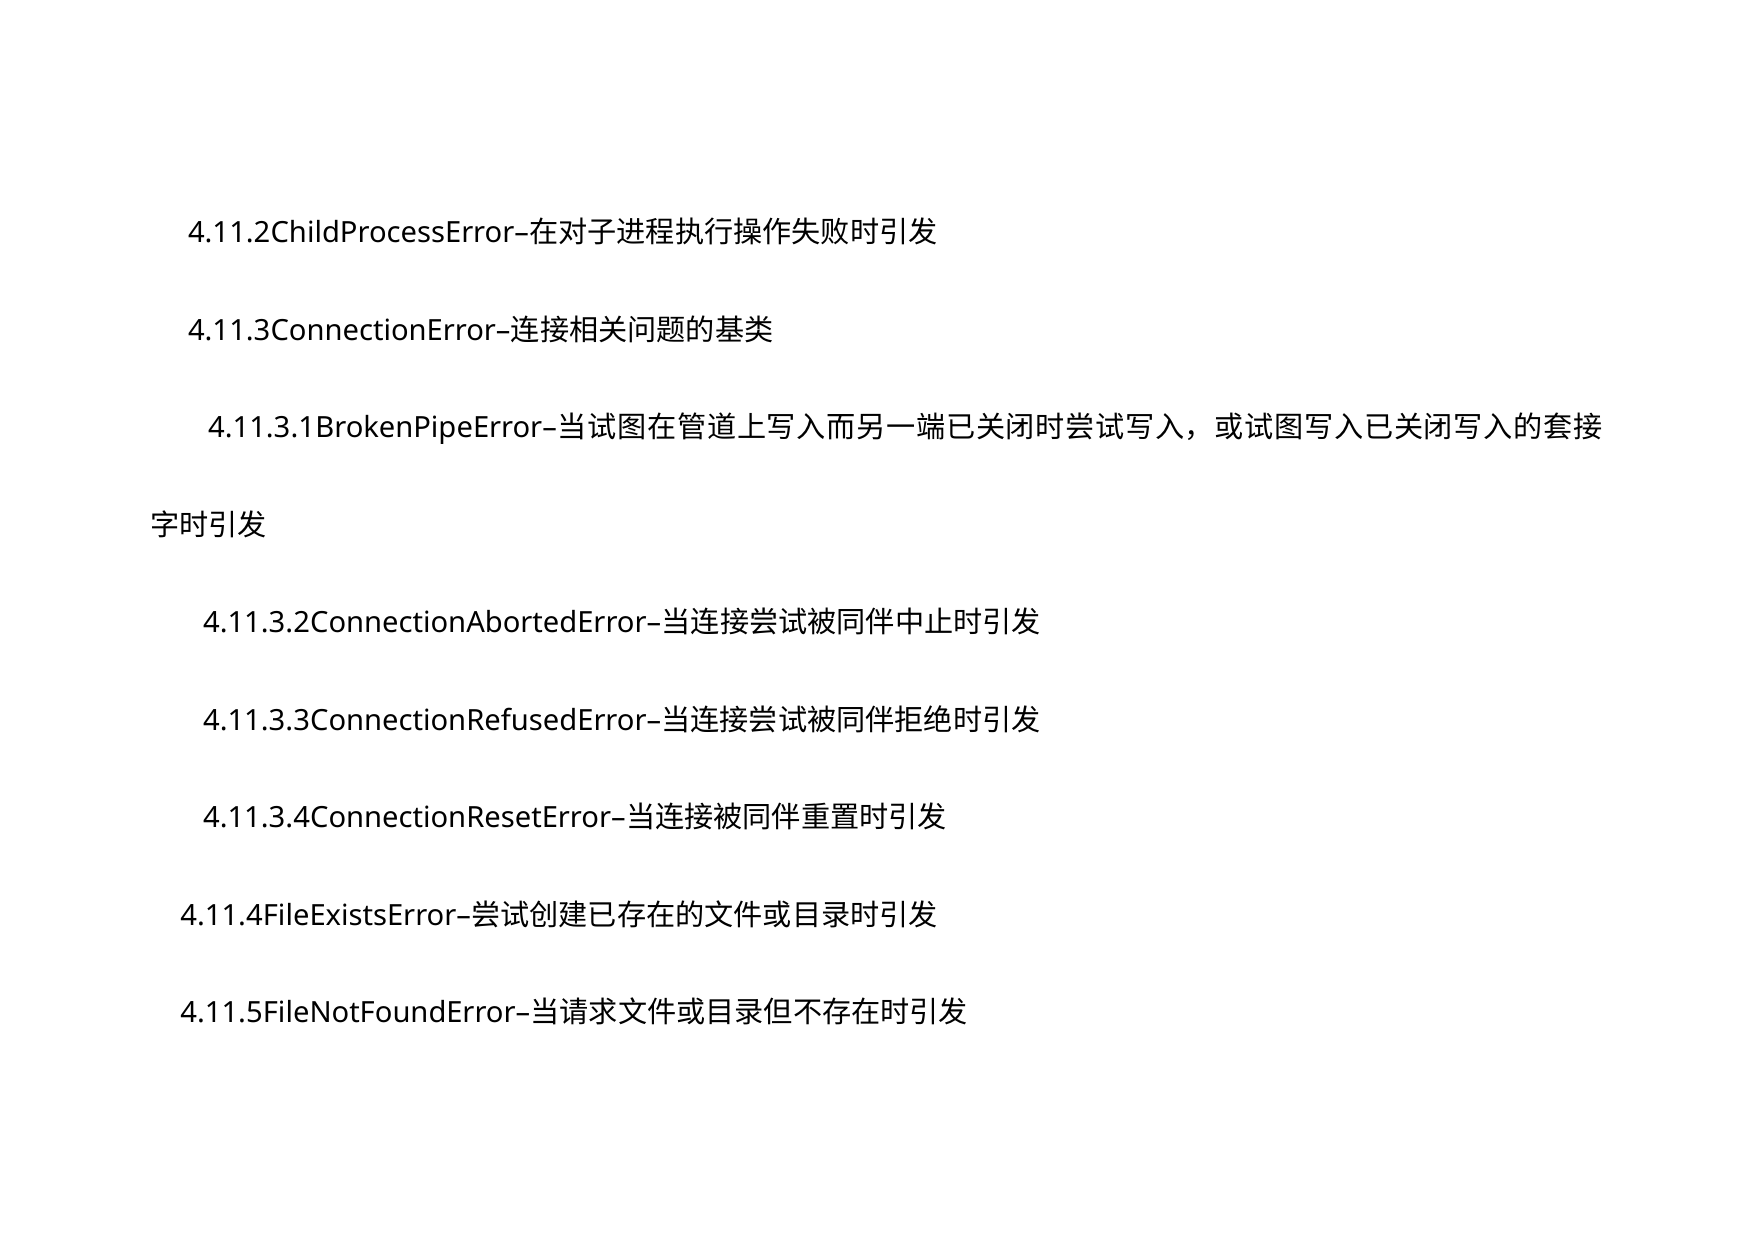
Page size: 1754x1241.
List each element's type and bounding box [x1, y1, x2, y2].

text [150, 198, 1604, 1043]
